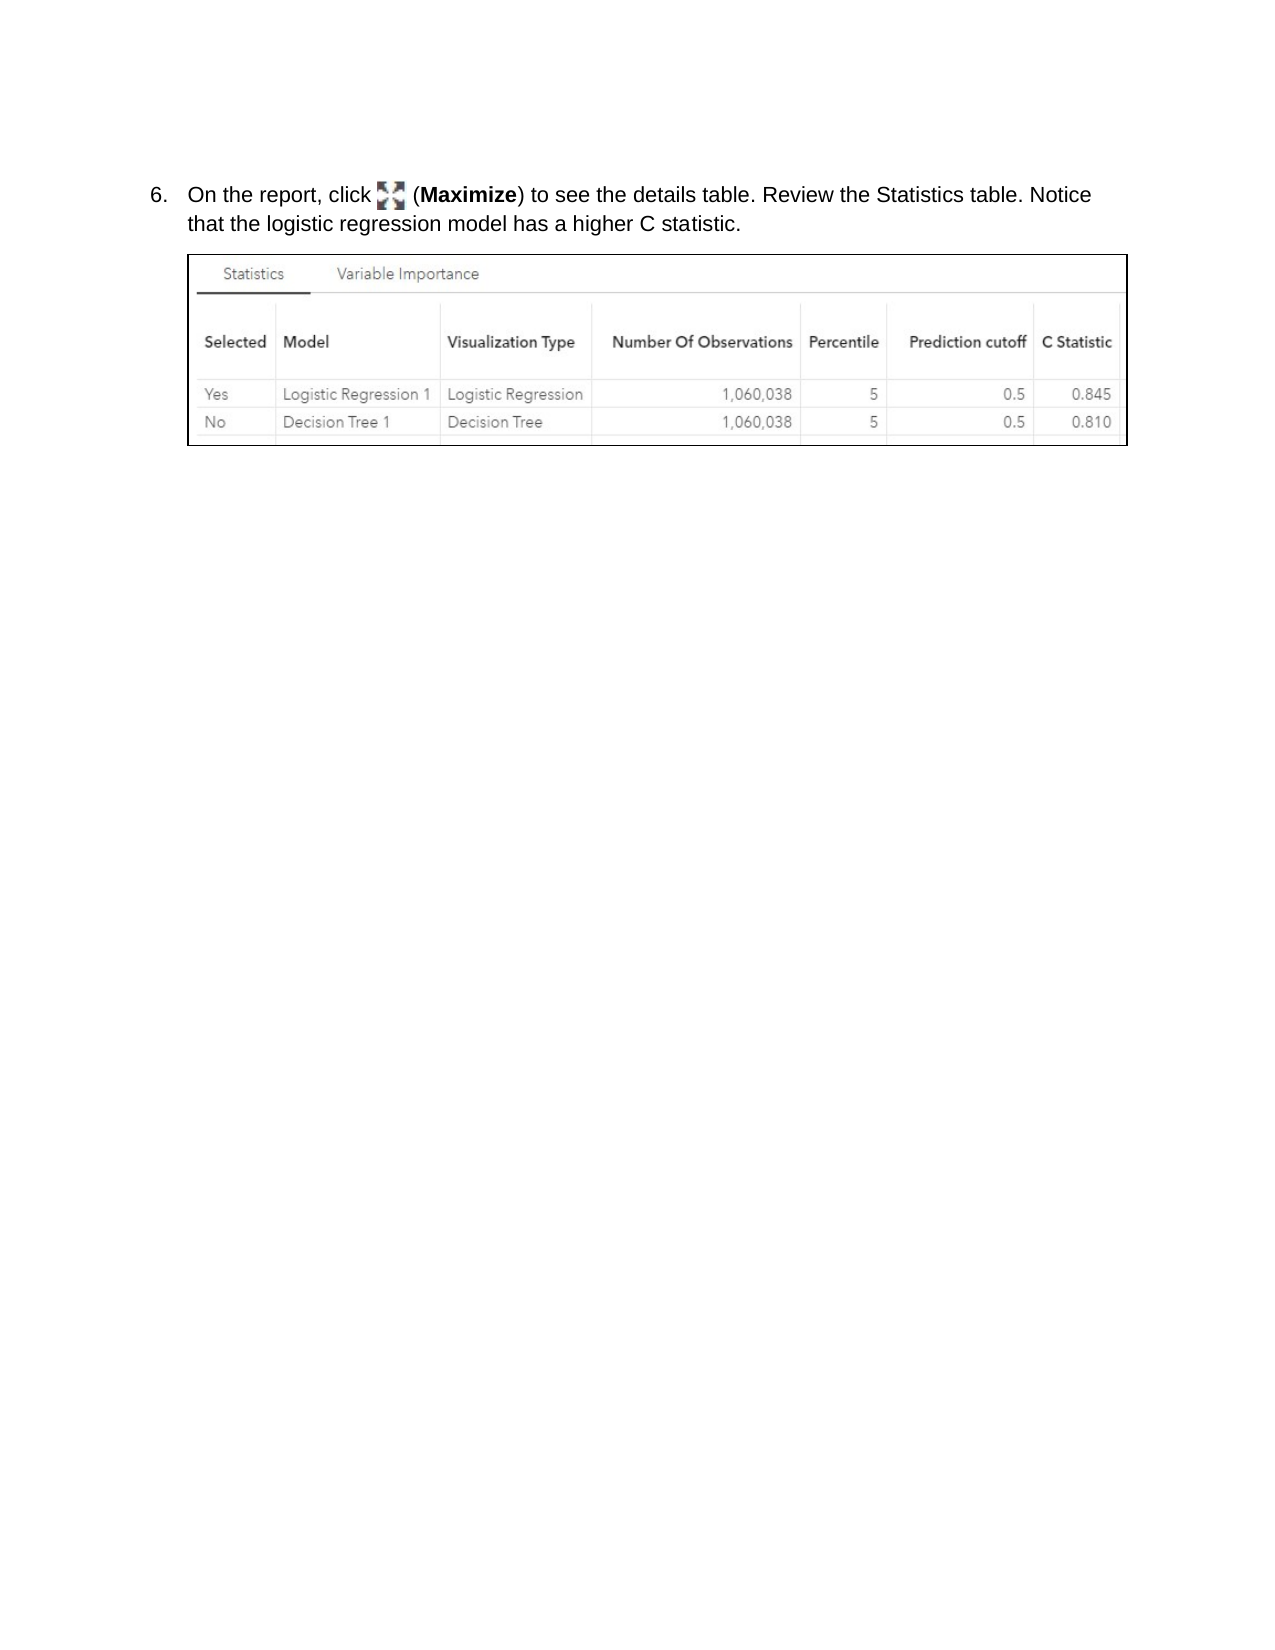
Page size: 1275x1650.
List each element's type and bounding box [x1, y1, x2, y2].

picture [377, 180, 407, 210]
picture [189, 255, 1126, 445]
